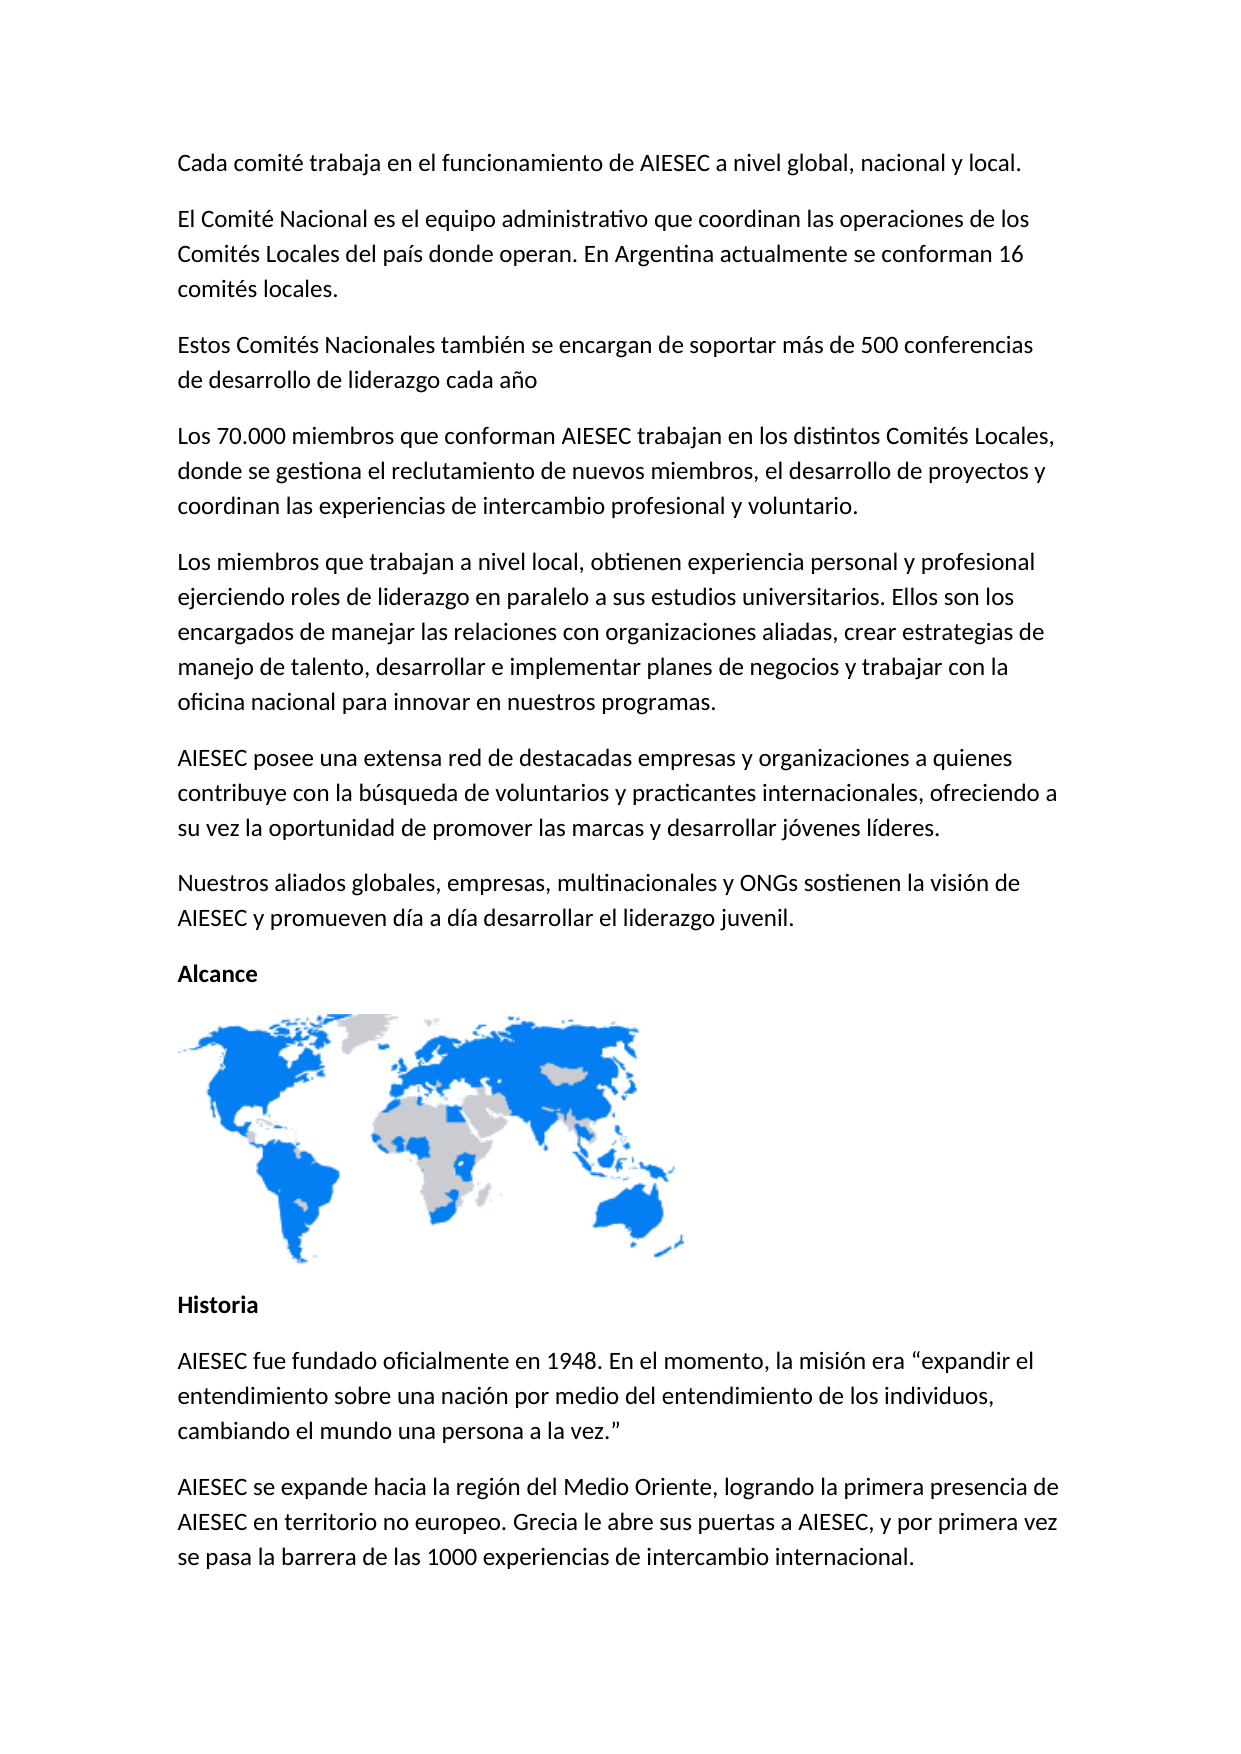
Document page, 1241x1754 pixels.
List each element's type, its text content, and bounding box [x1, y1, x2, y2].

text Los 70.000 miembros que conforman AIESEC trabajan en los distintos Comités Locales, donde se gestiona el reclutamiento de nuevos miembros, el desarrollo de proyectos y coordinan las experiencias de intercambio profesional y voluntario. [177, 420, 1063, 521]
text Cada comité trabaja en el funcionamiento de AIESEC a nivel global, nacional y local. [177, 148, 1063, 178]
text Nuestros aliados globales, empresas, multinacionales y ONGs sostienen la visión de AIESEC y promueven día a día desarrollar el liderazgo juvenil. [177, 868, 1063, 933]
text AIESEC fue fundado oficialmente en 1948. En el momento, la misión era “expandir el entendimiento sobre una nación por medio del entendimiento de los individuos, cambiando el mundo una persona a la vez.” [177, 1345, 1063, 1446]
picture [177, 1014, 684, 1265]
text Historia [177, 1289, 1063, 1320]
text AIESEC posee una extensa red de destacadas empresas y organizaciones a quienes contribuye con la búsqueda de voluntarios y practicantes internacionales, ofreciendo a su vez la oportunidad de promover las marcas y desarrollar jóvenes líderes. [177, 742, 1063, 842]
text Los miembros que trabajan a nivel local, obtienen experiencia personal y profesional ejerciendo roles de liderazgo en paralelo a sus estudios universitarios. Ellos son los encargados de manejar las relaciones con organizaciones aliadas, crear estrategias de manejo de talento, desarrollar e implementar planes de negocios y trabajar con la oficina nacional para innovar en nuestros programas. [177, 546, 1063, 716]
text Estos Comités Nacionales también se encargan de soportar más de 500 conferencias de desarrollo de liderazgo cada año [177, 329, 1063, 395]
text El Comité Nacional es el equipo administrativo que coordinan las operaciones de los Comités Locales del país donde operan. En Argentina actualmente se conforman 16 comités locales. [177, 203, 1063, 304]
text AIESEC se expande hacia la región del Medio Oriente, logrando la primera presencia de AIESEC en territorio no europeo. Grecia le abre sus puertas a AIESEC, y por primera vez se pasa la barrera de las 1000 experiencias de intercambio internacional.1962 [177, 1471, 1063, 1572]
text Alcance [177, 958, 1063, 989]
